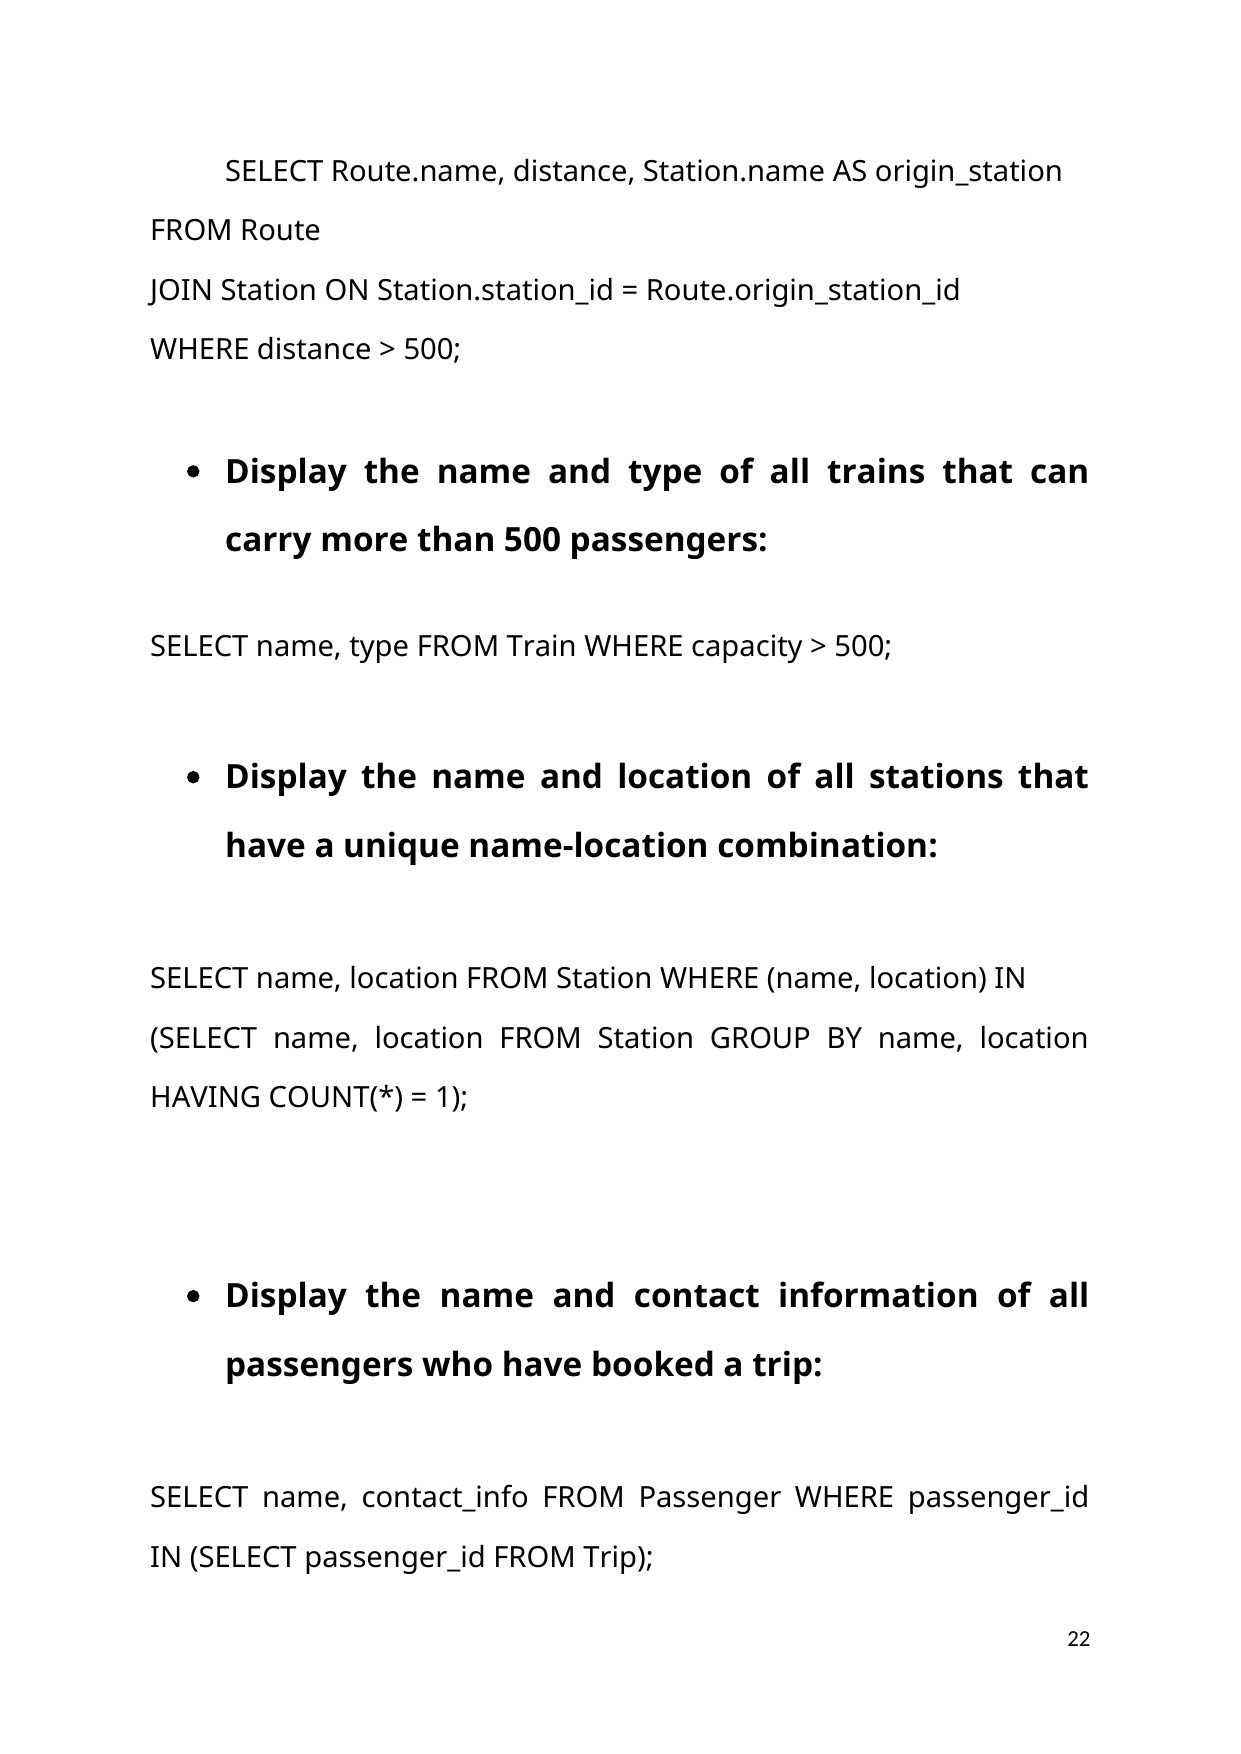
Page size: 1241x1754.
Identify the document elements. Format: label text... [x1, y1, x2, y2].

text SELECT name, type FROM Train WHERE capacity > 500; [150, 626, 1090, 665]
list SELECT Route.name, distance, Station.name AS origin_station [225, 150, 1090, 190]
text SELECT name, contact_info FROM Passenger WHERE passenger_id IN (SELECT passenger_id FROM Trip); [150, 1477, 1090, 1576]
text JOIN Station ON Station.station_id = Route.origin_station_id [150, 269, 1090, 309]
text FROM Route [150, 209, 1090, 249]
list Display the name and contact information of all passengers who have booked a trip: [187, 1272, 1090, 1386]
text (SELECT name, location FROM Station GROUP BY name, location HAVING COUNT(*) = 1); [150, 1017, 1090, 1116]
text WHERE distance > 500; [150, 328, 1090, 368]
list Display the name and location of all stations that have a unique name-location combination: [187, 753, 1090, 867]
list Display the name and type of all trains that can carry more than 500 passengers: [187, 447, 1090, 561]
text SELECT name, location FROM Station WHERE (name, location) IN [150, 958, 1090, 997]
